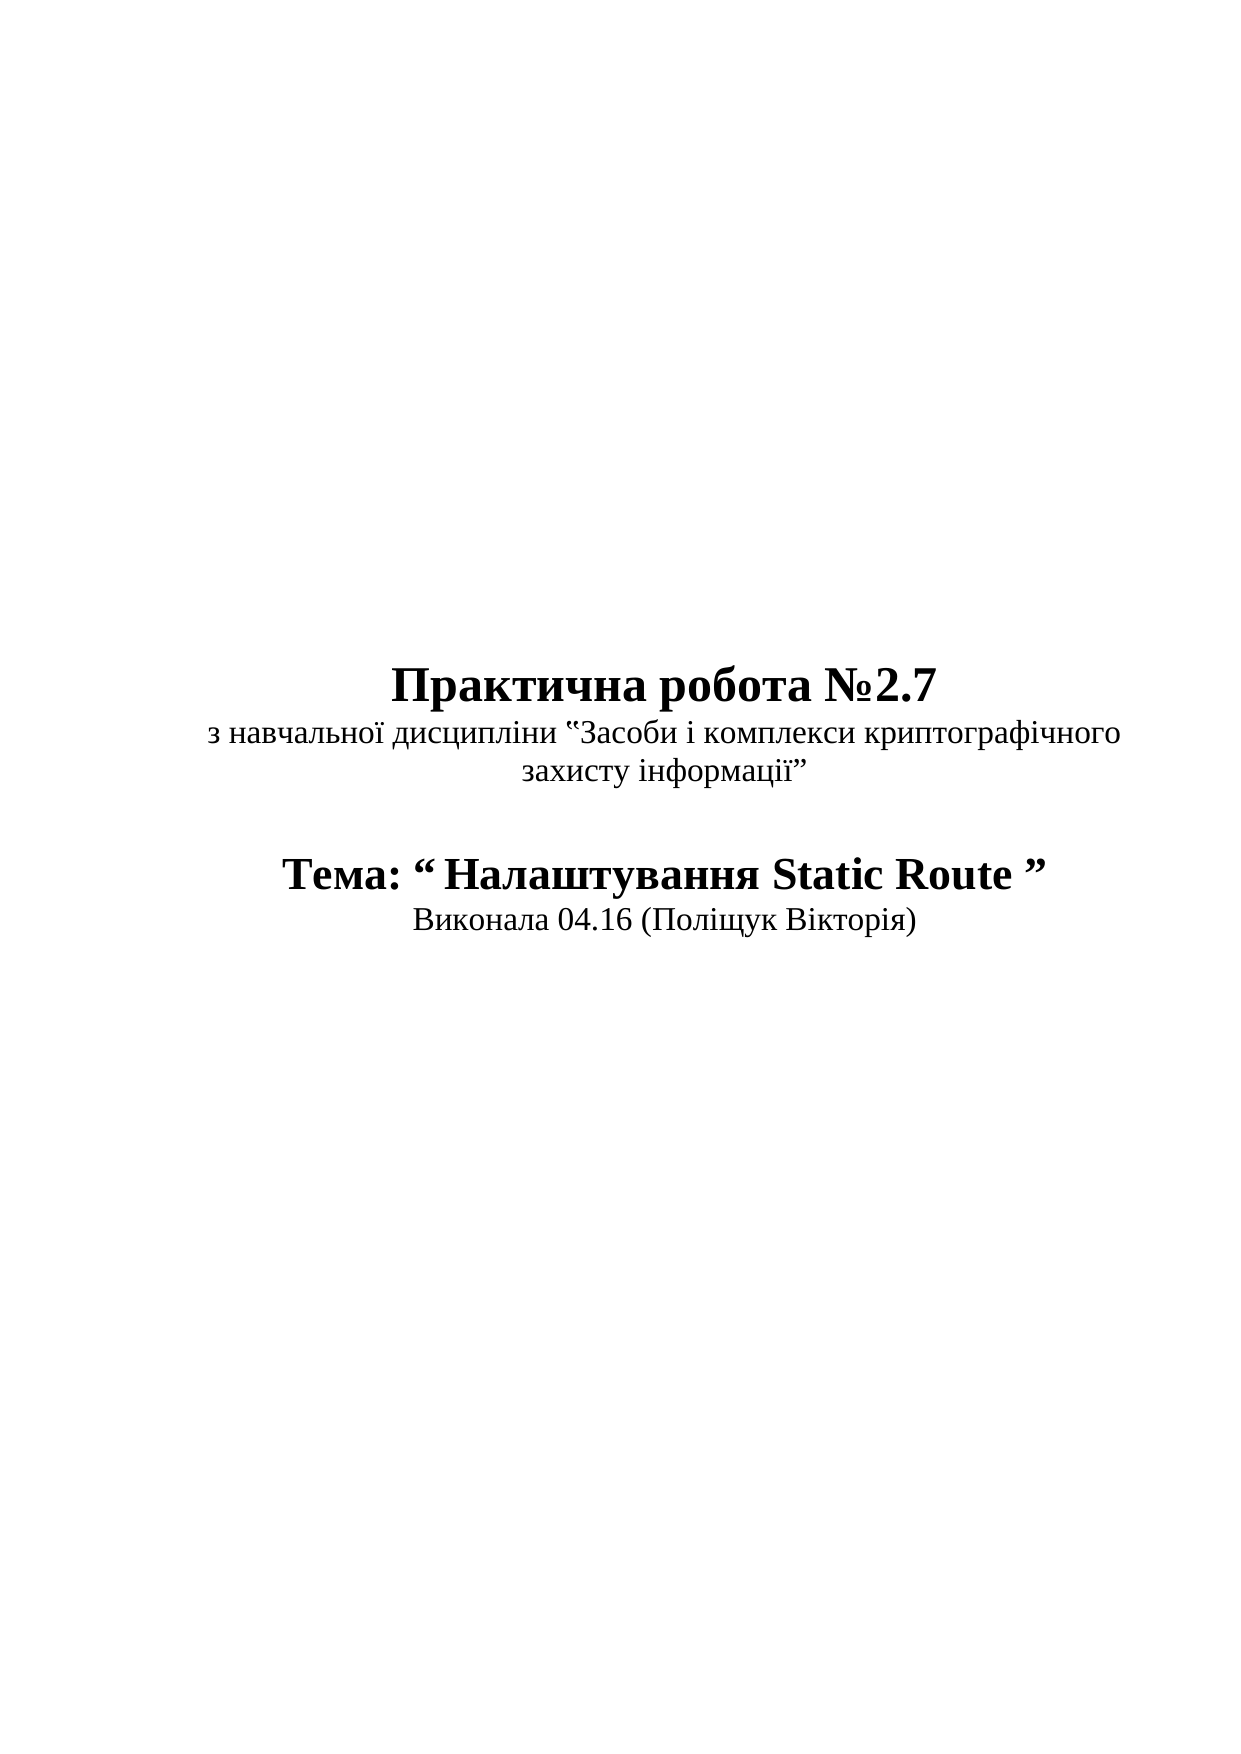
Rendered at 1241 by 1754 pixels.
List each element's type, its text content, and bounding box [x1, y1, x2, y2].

text Тема: “ Налаштування Static Route ” [177, 846, 1152, 899]
text Практична робота №2.7 [177, 655, 1152, 712]
text Виконала 04.16 (Поліщук Вікторія) [177, 899, 1152, 937]
text з навчальної дисципліни ‟Засоби і комплекси криптографічного захисту інформації” [177, 712, 1152, 789]
